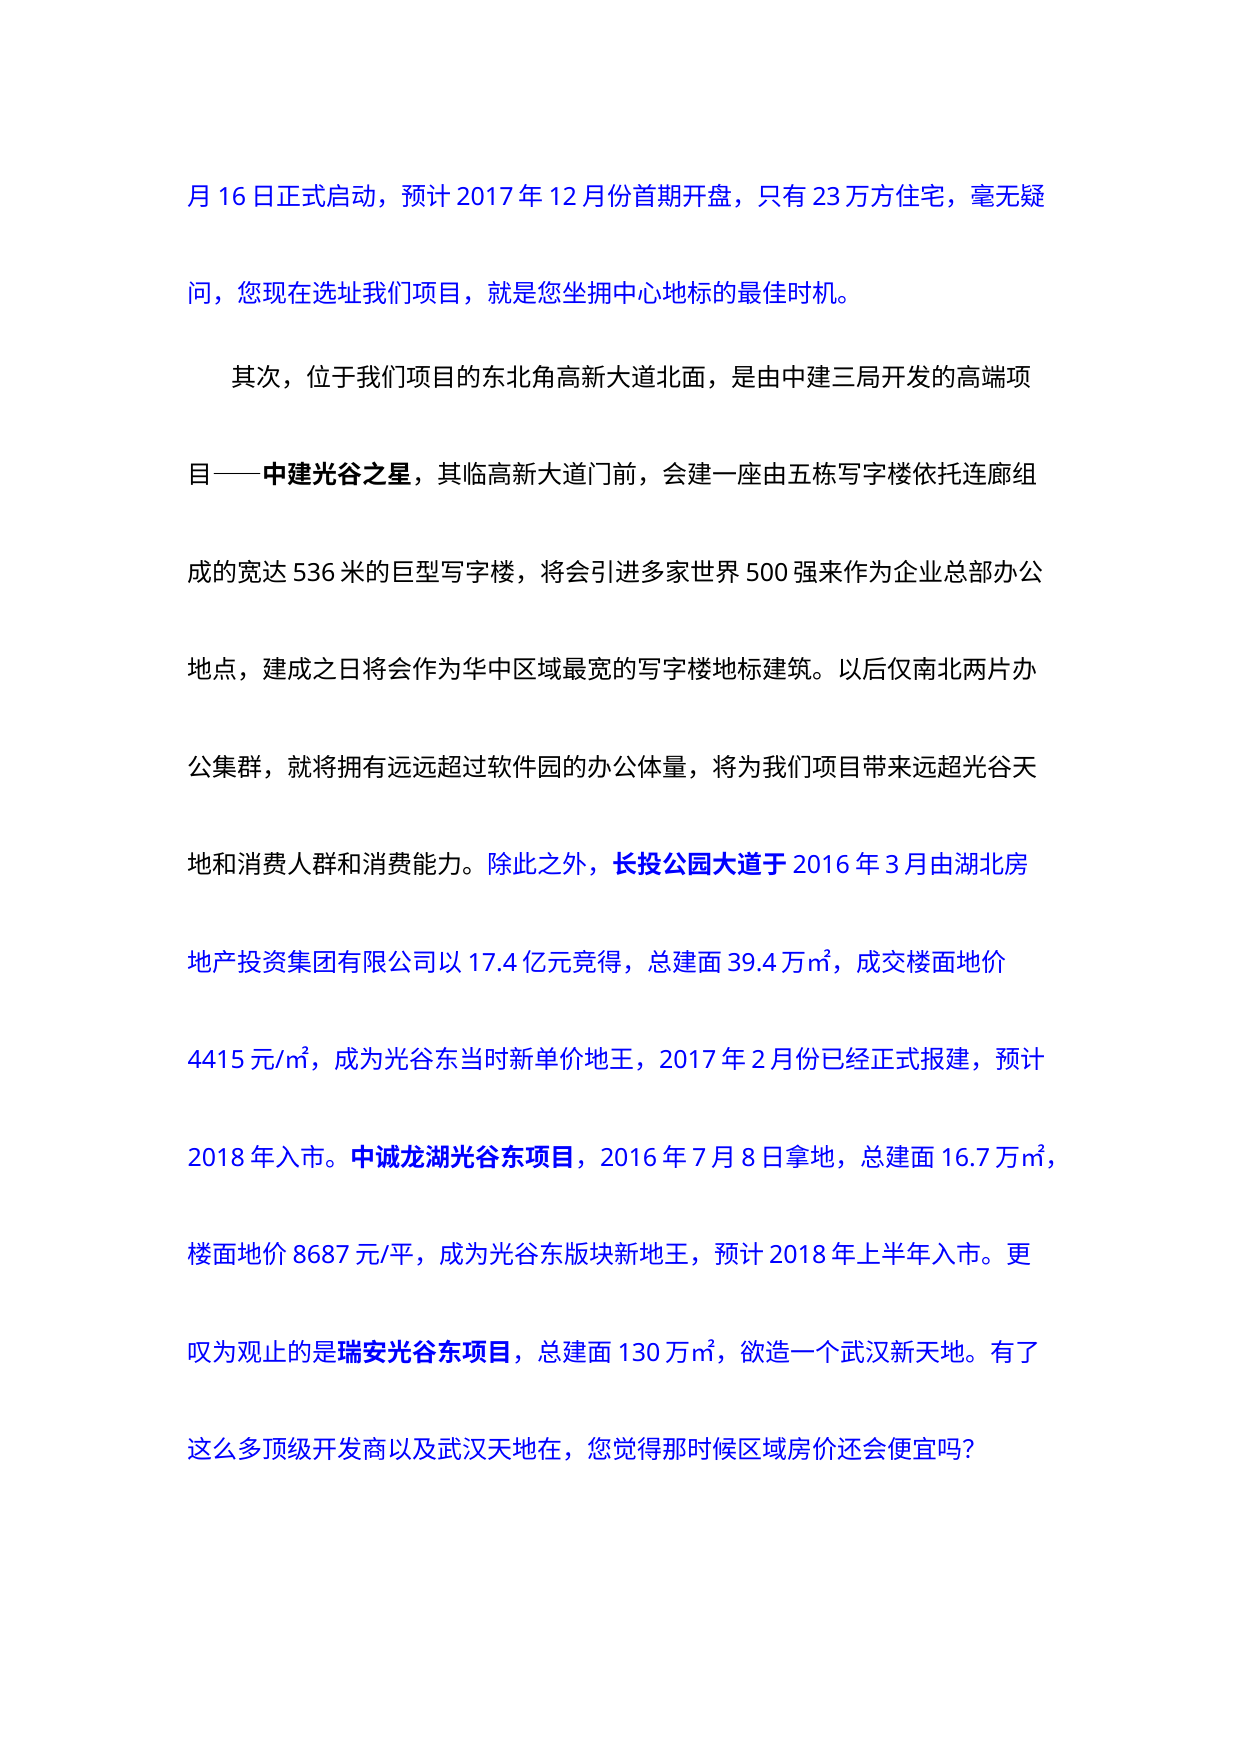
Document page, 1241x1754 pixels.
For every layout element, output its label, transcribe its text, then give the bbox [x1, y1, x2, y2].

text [187, 162, 1053, 324]
text 其次，位于我们项目的东北角高新大道北面，是由中建三局开发的高端项目——中建光谷之星，其临高新大道门前，会建一座由五栋写字楼依托连廊组成的宽达536米的巨型写字楼，将会引进多家世界500强来作为企业总部办公地点，建成之日将会作为华中区域最宽的写字楼地标建筑。以后仅南北两片办公集群，就将拥有远远超过软件园的办公体量，将为我们项目带来远超光谷天地和消费人群和消费能力。除此之外，长投公园大道于2016年3月由湖北房地产投资集团有限公司以17.4亿元竞得，总建面39.4万㎡，成交楼面地价4415元/㎡，成为光谷东当时新单价地王，2017年2月份已经正式报建，预计2018年入市。中诚龙湖光谷东项目，2016年7月8日拿地，总建面16.7万㎡，楼面地价8687元/平，成为光谷东版块新地王，预计2018年上半年入市。更叹为观止的是瑞安光谷东项目，总建面130万㎡，欲造一个武汉新天地。有了这么多顶级开发商以及武汉天地在，您觉得那时候区域房价还会便宜吗？ [187, 343, 1053, 1480]
